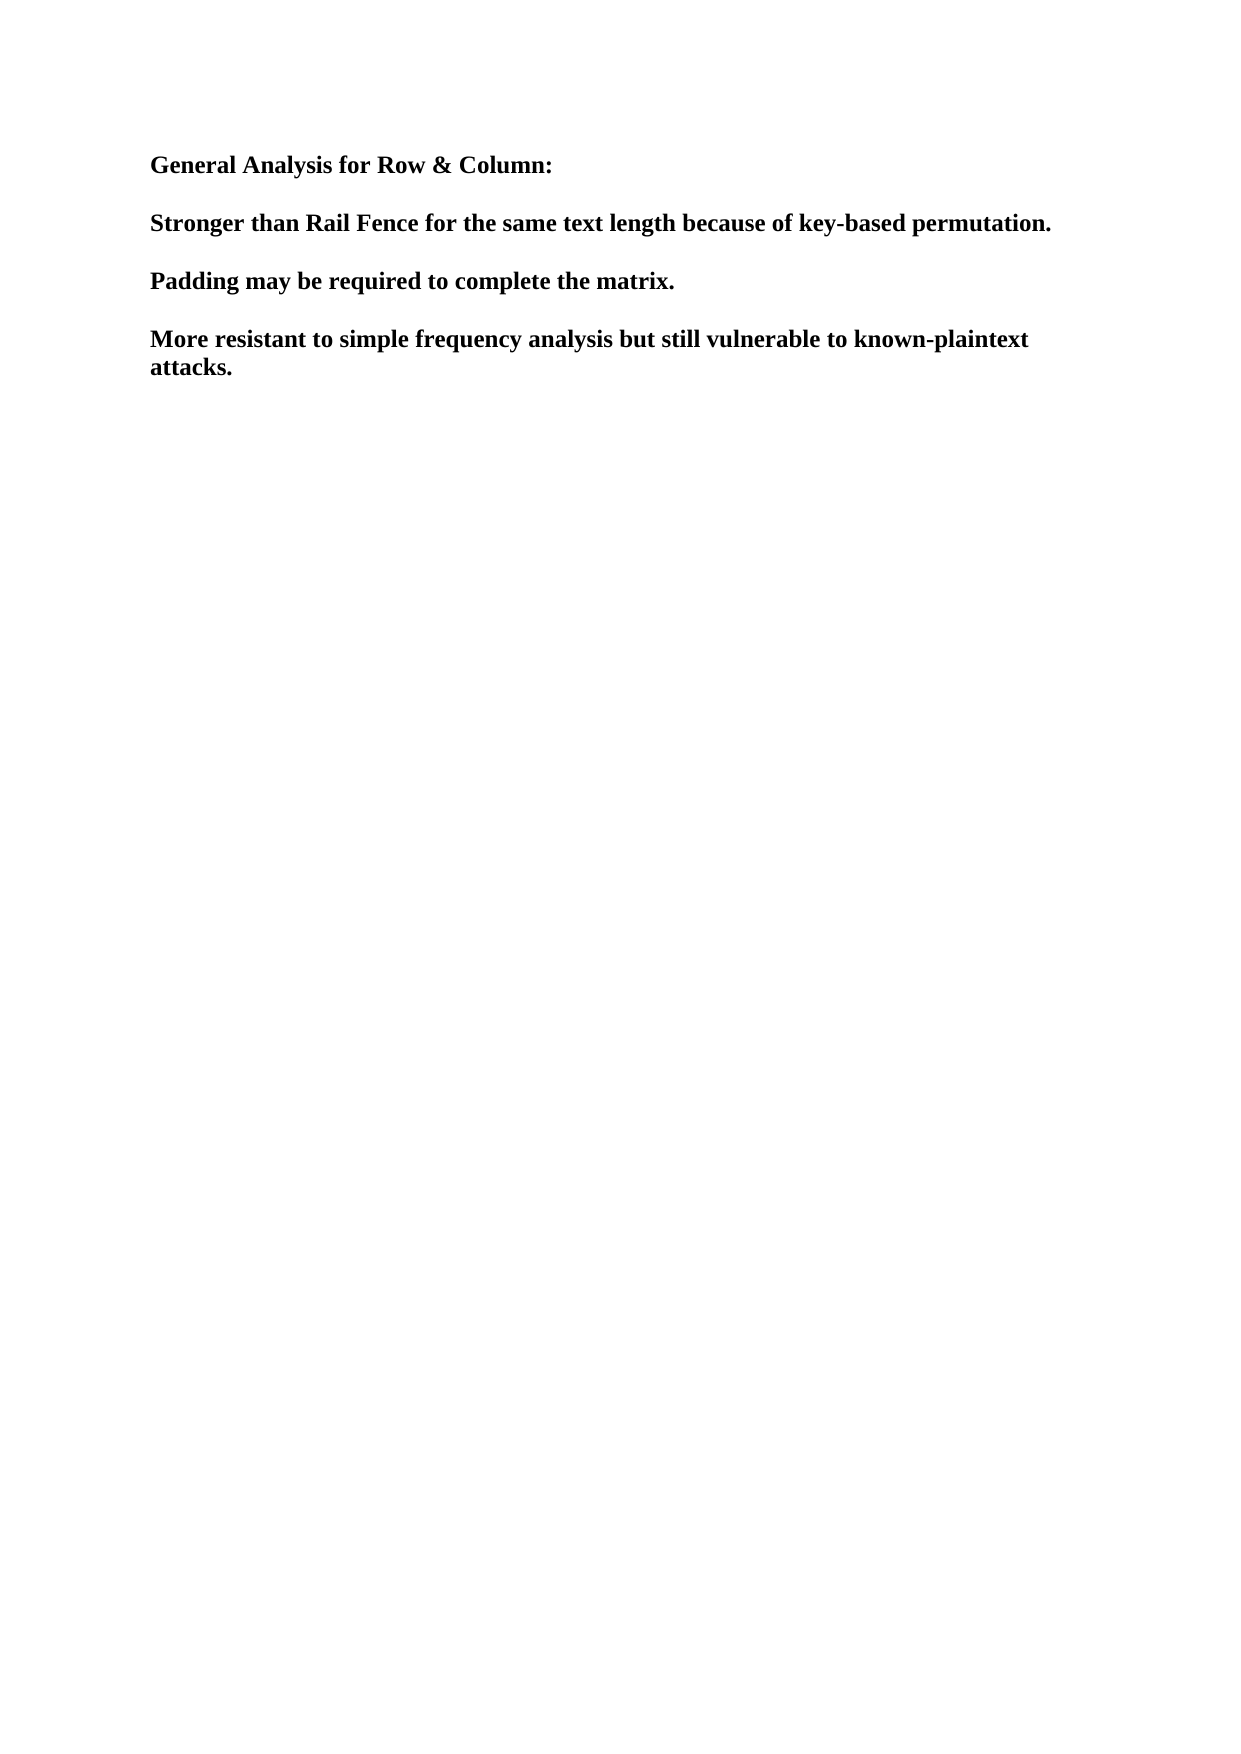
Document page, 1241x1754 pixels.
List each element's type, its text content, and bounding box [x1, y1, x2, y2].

text More resistant to simple frequency analysis but still vulnerable to known-plaintext attacks. [150, 324, 1090, 381]
text Stronger than Rail Fence for the same text length because of key-based permutation. [150, 208, 1090, 237]
text Padding may be required to complete the matrix. [150, 266, 1090, 294]
text General Analysis for Row & Column: [150, 150, 1090, 179]
